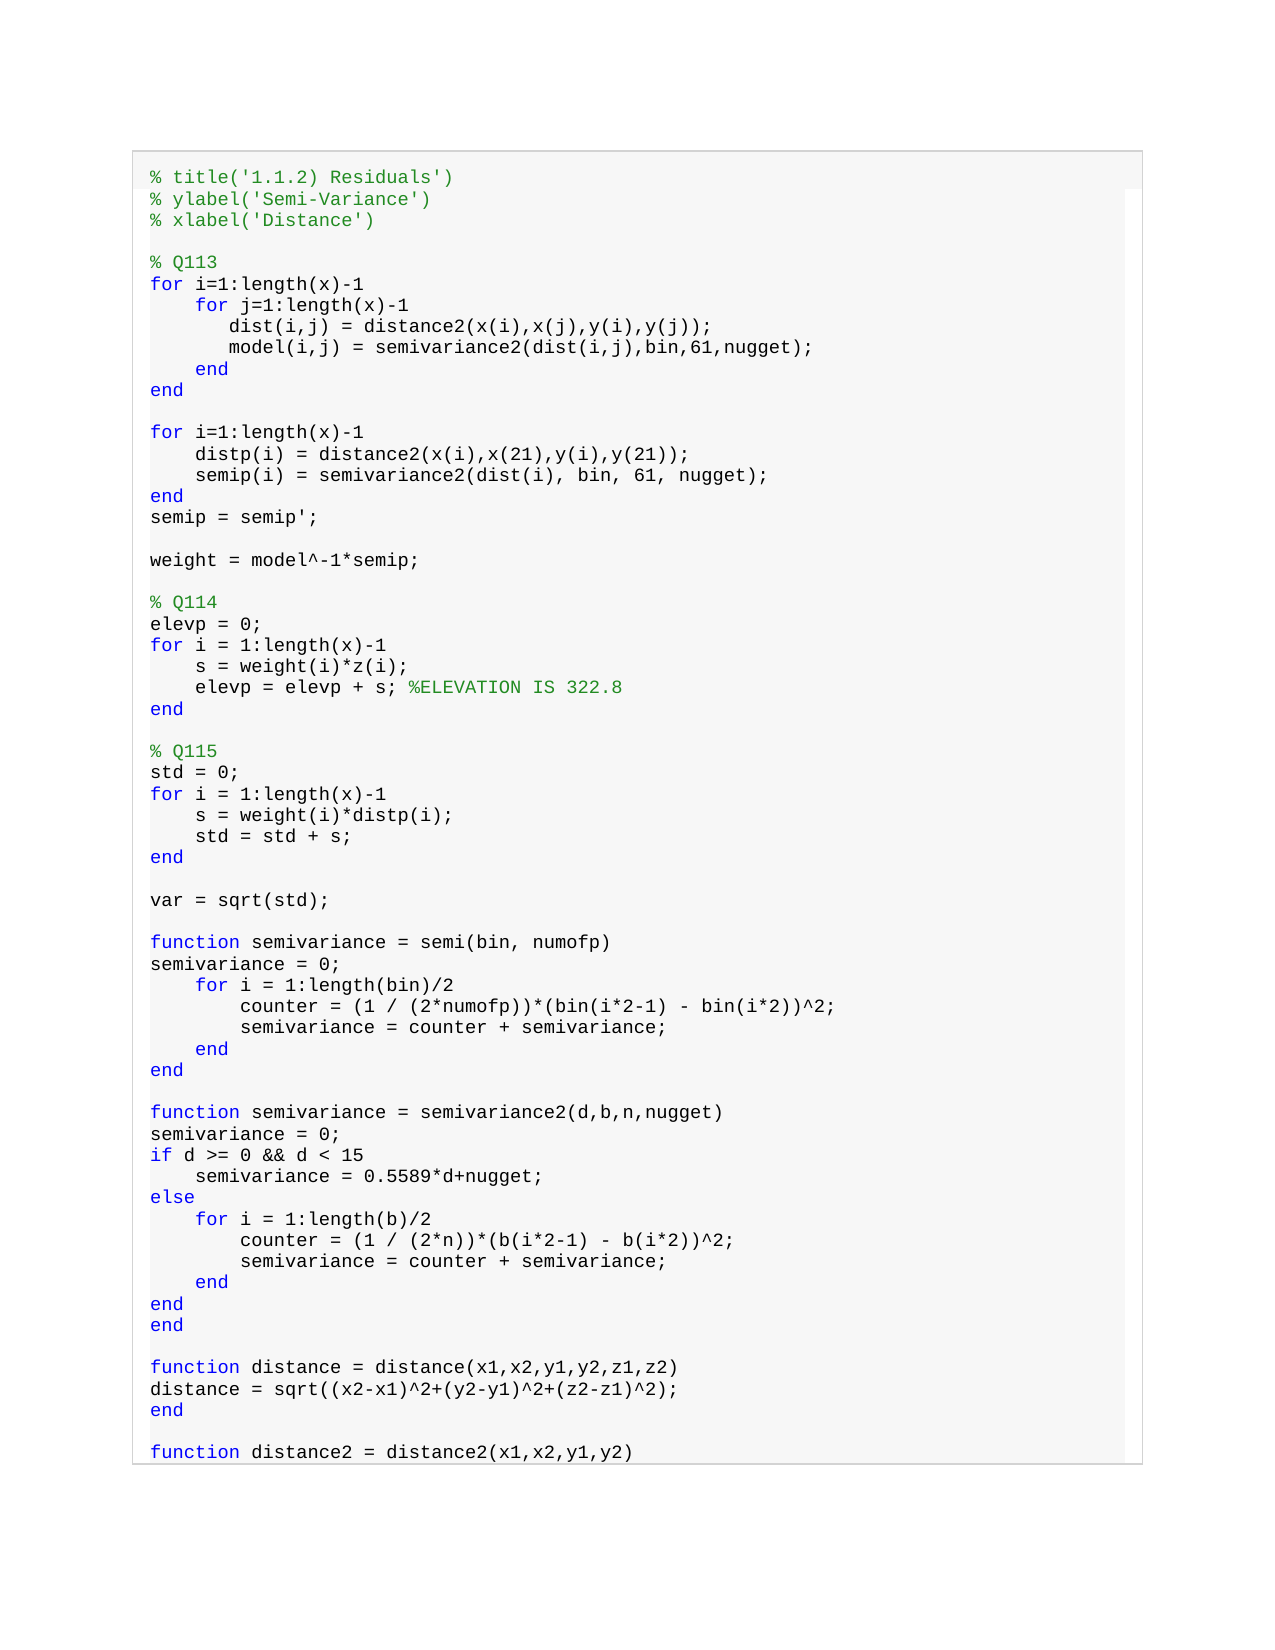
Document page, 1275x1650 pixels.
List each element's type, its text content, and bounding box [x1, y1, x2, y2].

text end [150, 1401, 1125, 1422]
text std = std + s; [150, 827, 1125, 848]
text elevp = 0; [150, 614, 1125, 636]
text function distance = distance(x1,x2,y1,y2,z1,z2) [150, 1358, 1125, 1379]
text end [150, 487, 1125, 508]
text % xlabel('Distance') [150, 211, 1125, 232]
text for i=1:length(x)-1 [150, 423, 1125, 444]
text semip(i) = semivariance2(dist(i), bin, 61, nugget); [150, 466, 1125, 487]
text end [150, 1061, 1125, 1082]
text s = weight(i)*z(i); [150, 657, 1125, 678]
text s = weight(i)*distp(i); [150, 806, 1125, 827]
text distp(i) = distance2(x(i),x(21),y(i),y(21)); [150, 444, 1125, 466]
text else [150, 1188, 1125, 1209]
text model(i,j) = semivariance2(dist(i,j),bin,61,nugget); [150, 338, 1125, 359]
text elevp = elevp + s; %ELEVATION IS 322.8 [150, 678, 1125, 699]
text % title('1.1.2) Residuals') [133, 152, 1142, 189]
text for i = 1:length(bin)/2 [150, 976, 1125, 997]
text counter = (1 / (2*n))*(b(i*2-1) - b(i*2))^2; [150, 1231, 1125, 1252]
text end [150, 359, 1125, 381]
text % ylabel('Semi-Variance') [150, 189, 1125, 211]
text semivariance = 0; [150, 1124, 1125, 1146]
text end [150, 1316, 1125, 1337]
text distance = sqrt((x2-x1)^2+(y2-y1)^2+(z2-z1)^2); [150, 1379, 1125, 1401]
text for j=1:length(x)-1 [150, 296, 1125, 317]
text semivariance = 0; [150, 954, 1125, 976]
text var = sqrt(std); [150, 891, 1125, 912]
text weight = model^-1*semip; [150, 551, 1125, 572]
text % Q113 [150, 253, 1125, 274]
text semip = semip'; [150, 508, 1125, 529]
text function semivariance = semivariance2(d,b,n,nugget) [150, 1103, 1125, 1124]
text semivariance = counter + semivariance; [150, 1252, 1125, 1273]
text % Q114 [150, 593, 1125, 614]
text function semivariance = semi(bin, numofp) [150, 933, 1125, 954]
text if d >= 0 && d < 15 [150, 1146, 1125, 1167]
text semivariance = 0.5589*d+nugget; [150, 1167, 1125, 1188]
text end [150, 699, 1125, 721]
text function distance2 = distance2(x1,x2,y1,y2) [150, 1443, 1125, 1463]
text for i=1:length(x)-1 [150, 274, 1125, 296]
text for i = 1:length(x)-1 [150, 784, 1125, 806]
text for i = 1:length(b)/2 [150, 1209, 1125, 1231]
text end [150, 1273, 1125, 1294]
text end [150, 848, 1125, 869]
text semivariance = counter + semivariance; [150, 1018, 1125, 1039]
text counter = (1 / (2*numofp))*(bin(i*2-1) - bin(i*2))^2; [150, 997, 1125, 1018]
text end [150, 1039, 1125, 1061]
text end [150, 1294, 1125, 1316]
text std = 0; [150, 763, 1125, 784]
text dist(i,j) = distance2(x(i),x(j),y(i),y(j)); [150, 317, 1125, 338]
text for i = 1:length(x)-1 [150, 636, 1125, 657]
text end [150, 381, 1125, 402]
text % Q115 [150, 742, 1125, 763]
